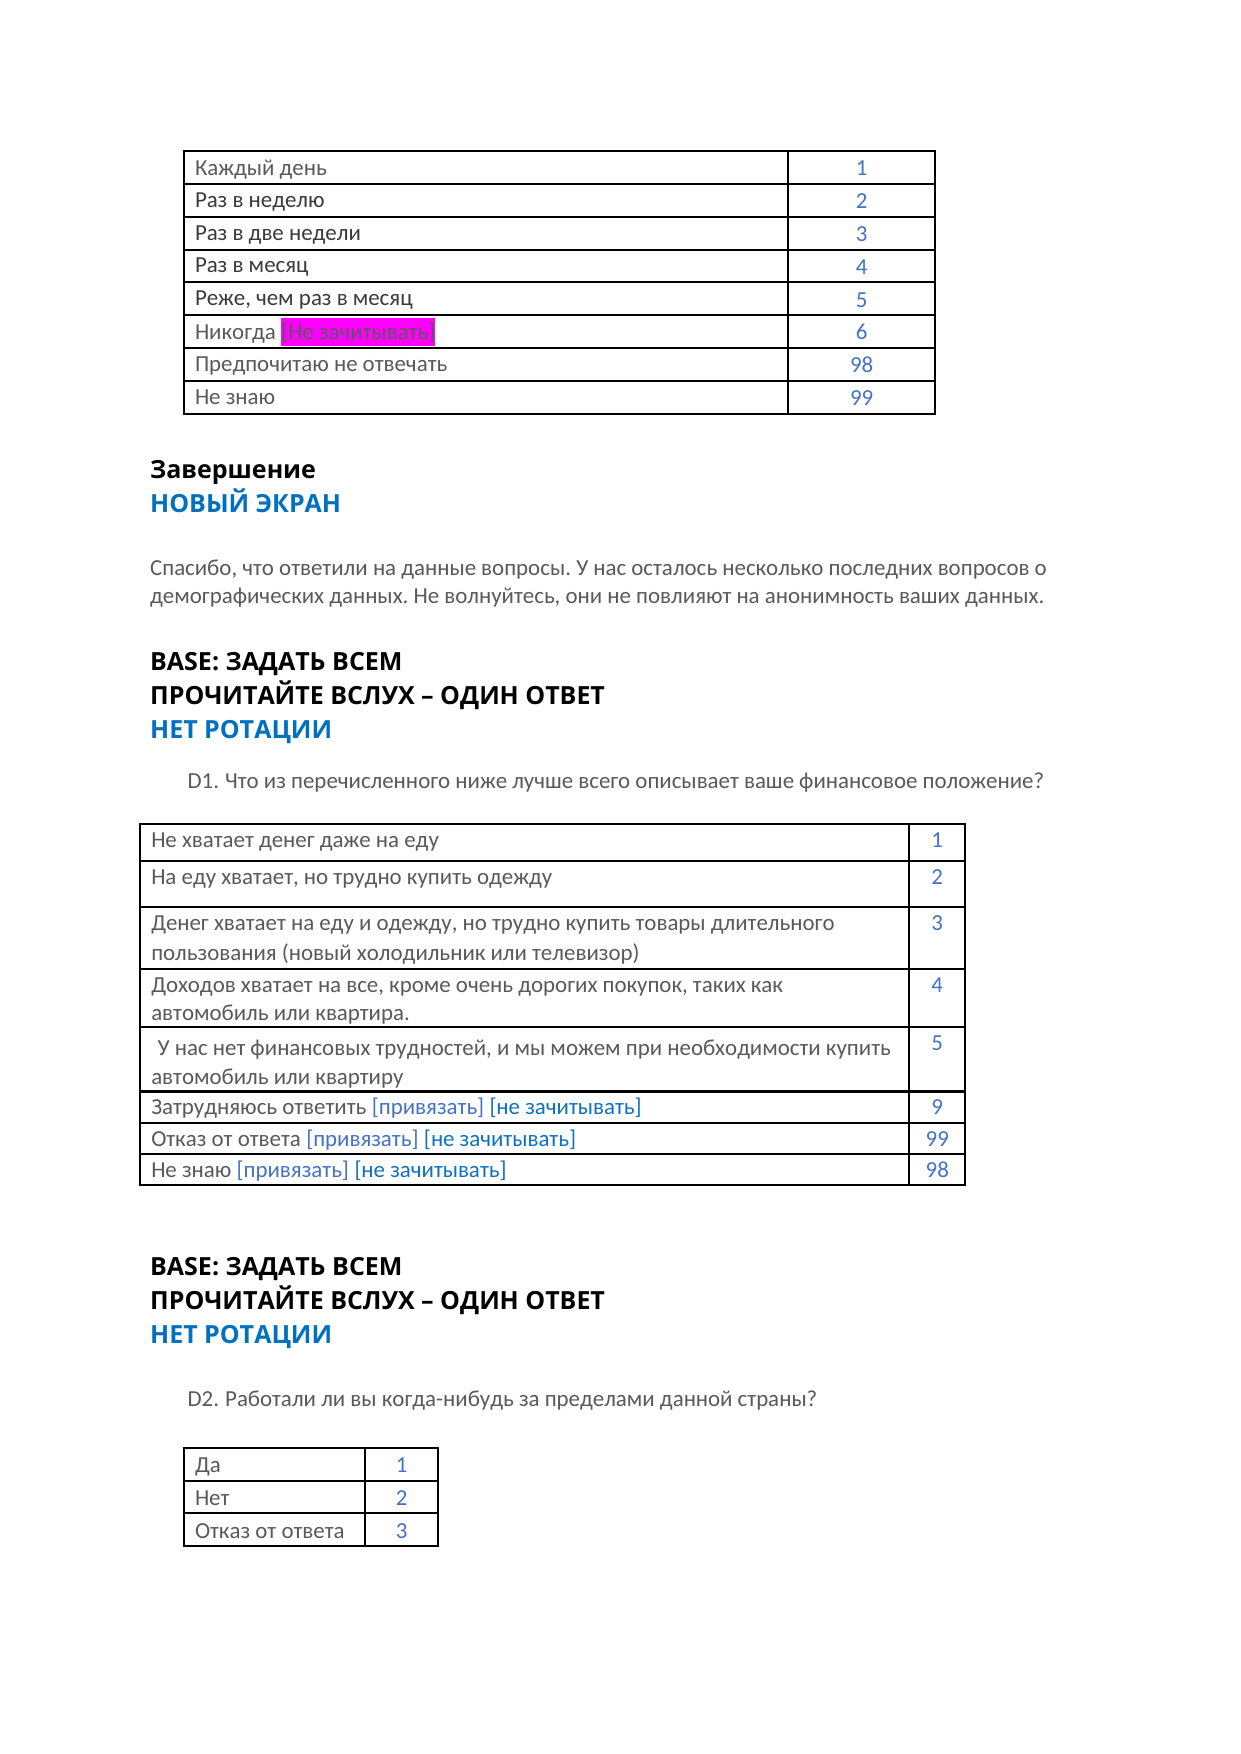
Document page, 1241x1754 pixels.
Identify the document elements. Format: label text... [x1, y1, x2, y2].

table_cell Реже, чем раз в месяц [185, 283, 787, 314]
table_cell 3 [789, 218, 934, 248]
table_cell Отказ от ответа [привязать] [не зачитывать] [141, 1124, 908, 1153]
table_cell Не знаю [привязать] [не зачитывать] [141, 1155, 908, 1184]
table_cell Никогда [Не зачитывать] [185, 316, 787, 347]
table_cell 2 [789, 185, 934, 216]
table_header Не хватает денег даже на еду [141, 825, 908, 860]
table_cell Предпочитаю не отвечать [185, 349, 787, 380]
text НЕТ РОТАЦИИ [150, 712, 1090, 746]
table_header 1 [910, 825, 964, 860]
table_cell 9 [910, 1093, 964, 1122]
text Завершение [150, 451, 1090, 485]
text Спасибо, что ответили на данные вопросы. У нас осталось несколько последних вопросов о демографических данных. Не волнуйтесь, они не повлияют на анонимность ваших данных. [150, 553, 1090, 609]
table_cell 99 [910, 1124, 964, 1153]
list Работали ли вы когда-нибудь за пределами данной страны? [187, 1384, 1090, 1413]
table_cell У нас нет финансовых трудностей, и мы можем при необходимости купить автомобиль или квартиру [141, 1028, 908, 1090]
table_cell 98 [910, 1155, 964, 1184]
table_cell Раз в две недели [185, 218, 787, 248]
table_cell 2 [910, 862, 964, 906]
table_cell 6 [789, 316, 934, 347]
table_cell Нет [185, 1482, 364, 1512]
table_cell На еду хватает, но трудно купить одежду [141, 862, 908, 906]
table_cell 5 [910, 1028, 964, 1090]
table_cell 2 [366, 1482, 437, 1512]
table_header 1 [366, 1449, 437, 1479]
text BASE: ЗАДАТЬ ВСЕМ ПРОЧИТАЙТЕ ВСЛУХ – ОДИН ОТВЕТ [150, 644, 1090, 712]
table_cell 5 [789, 283, 934, 314]
table_cell Раз в неделю [185, 185, 787, 216]
table_cell 4 [910, 970, 964, 1026]
table_cell 3 [366, 1514, 437, 1545]
table_cell 3 [910, 908, 964, 968]
table_cell Отказ от ответа [185, 1514, 364, 1545]
table_cell Денег хватает на еду и одежду, но трудно купить товары длительного пользования (новый холодильник или телевизор) [141, 908, 908, 968]
list Что из перечисленного ниже лучше всего описывает ваше финансовое положение? [187, 767, 1090, 795]
table_cell 99 [789, 382, 934, 412]
table_cell Доходов хватает на все, кроме очень дорогих покупок, таких как автомобиль или квартира. [141, 970, 908, 1026]
table_header 1 [789, 152, 934, 183]
table_header Да [185, 1449, 364, 1479]
table_cell 98 [789, 349, 934, 380]
table_cell Затрудняюсь ответить [привязать] [не зачитывать] [141, 1093, 908, 1122]
text НОВЫЙ ЭКРАН [150, 485, 1090, 519]
table_cell Не знаю [185, 382, 787, 412]
table_header Каждый день [185, 152, 787, 183]
table_cell Раз в месяц [185, 251, 787, 281]
text НЕТ РОТАЦИИ [150, 1316, 1090, 1351]
text BASE: ЗАДАТЬ ВСЕМ ПРОЧИТАЙТЕ ВСЛУХ – ОДИН ОТВЕТ [150, 1248, 1090, 1316]
table_cell 4 [789, 251, 934, 281]
